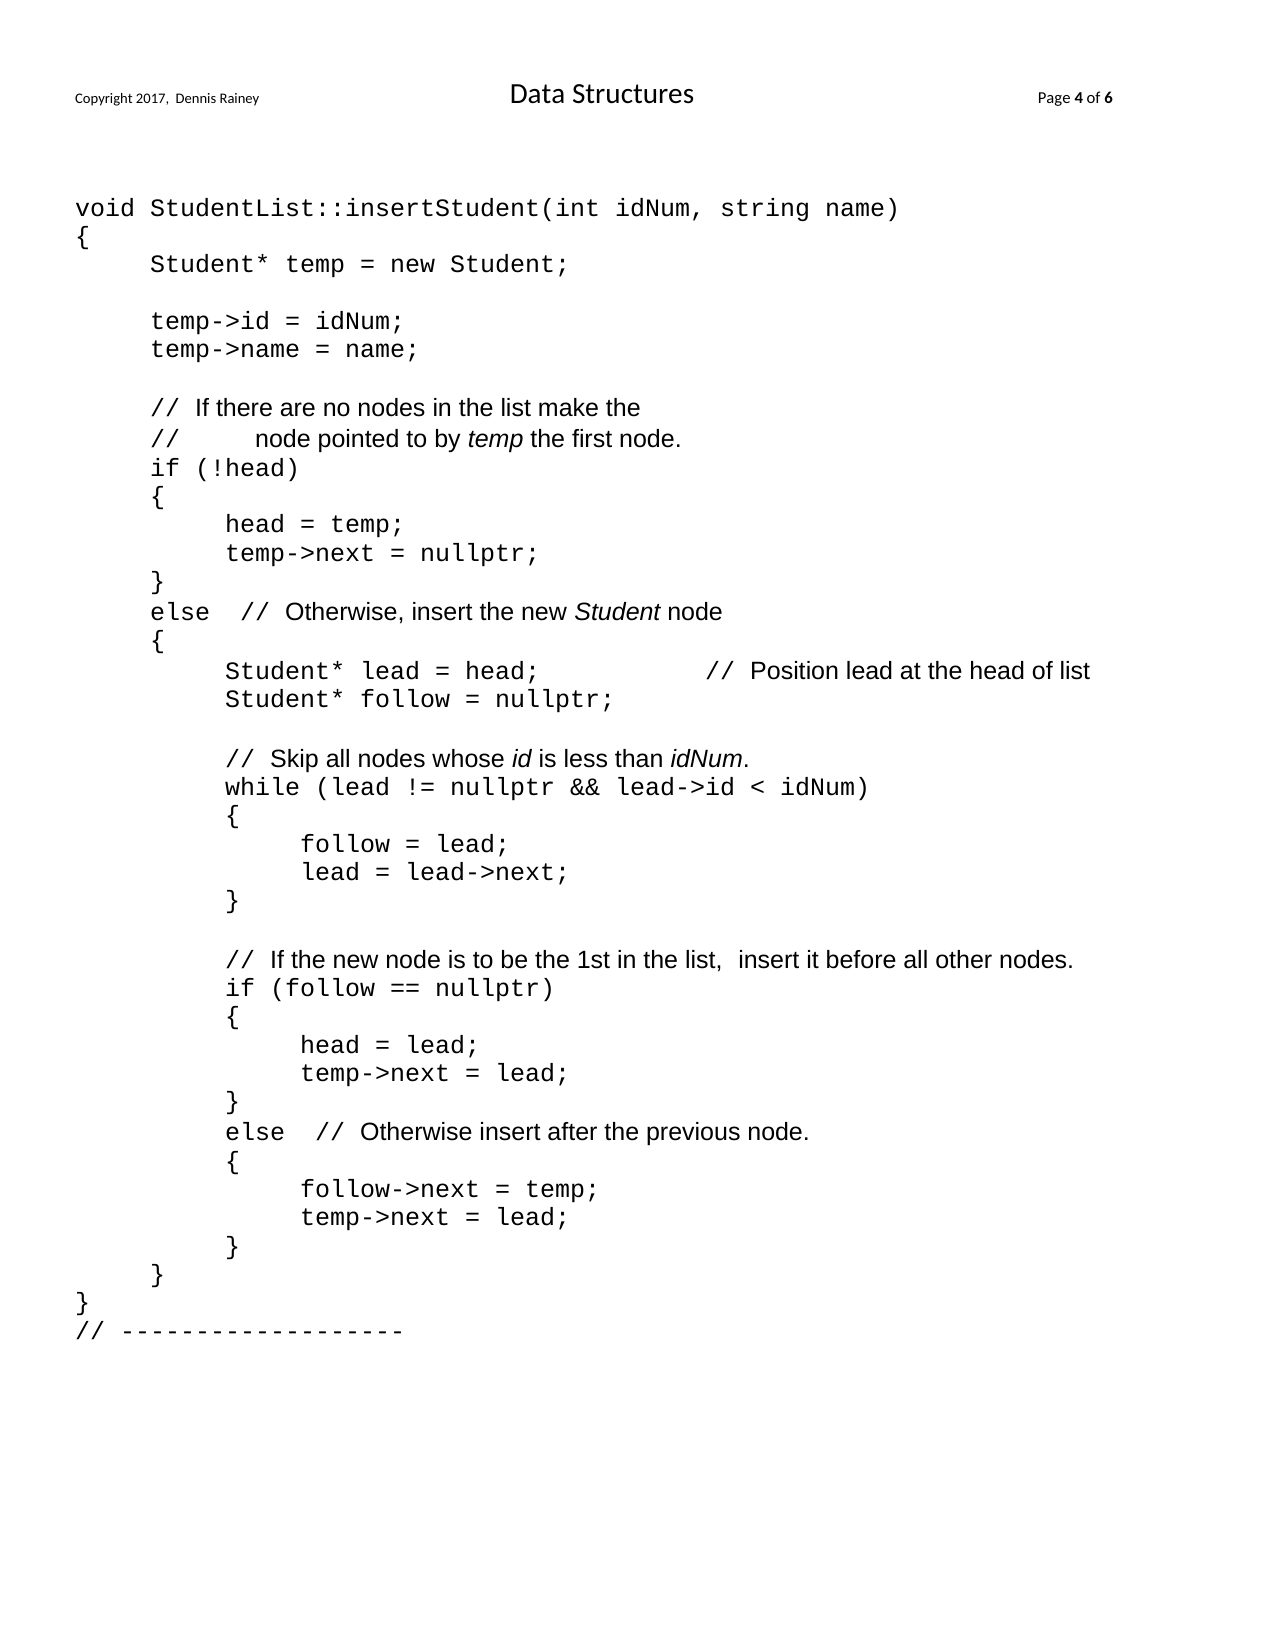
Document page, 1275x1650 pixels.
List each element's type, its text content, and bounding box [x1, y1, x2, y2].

text if (!head) [75, 455, 1200, 483]
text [75, 1318, 1200, 1347]
text while (lead != nullptr && lead->id < idNum) [75, 775, 1200, 803]
text // node pointed to by temp the first node. [75, 424, 1200, 455]
text void StudentList::insertStudent(int idNum, string name) [75, 195, 1200, 224]
text { [75, 1148, 1200, 1177]
text else // Otherwise, insert the new Student node [75, 597, 1200, 628]
text temp->next = lead; [75, 1061, 1200, 1089]
text } [75, 1290, 1200, 1318]
text // Skip all nodes whose id is less than idNum. [75, 744, 1200, 775]
text // If there are no nodes in the list make the [75, 393, 1200, 424]
text temp->id = idNum; [75, 308, 1200, 337]
text lead = lead->next; [75, 860, 1200, 888]
text } [75, 888, 1200, 916]
text head = lead; [75, 1032, 1200, 1061]
text Student* lead = head; // Position lead at the head of list [75, 656, 1200, 687]
text follow->next = temp; [75, 1177, 1200, 1205]
text } [75, 1262, 1200, 1290]
text } [75, 1233, 1200, 1262]
text temp->next = nullptr; [75, 540, 1200, 568]
text { [75, 1004, 1200, 1032]
text temp->next = lead; [75, 1205, 1200, 1233]
text } [75, 568, 1200, 597]
text { [75, 483, 1200, 512]
text Student* temp = new Student; [75, 252, 1200, 280]
text // If the new node is to be the 1st in the list, insert it before all other nodes. [75, 945, 1200, 976]
text { [75, 803, 1200, 831]
text else // Otherwise insert after the previous node. [75, 1117, 1200, 1148]
text { [75, 628, 1200, 656]
text Student* follow = nullptr; [75, 687, 1200, 715]
text } [75, 1089, 1200, 1117]
text if (follow == nullptr) [75, 976, 1200, 1004]
text follow = lead; [75, 831, 1200, 860]
text { [75, 224, 1200, 252]
text head = temp; [75, 512, 1200, 540]
text temp->name = name; [75, 337, 1200, 365]
